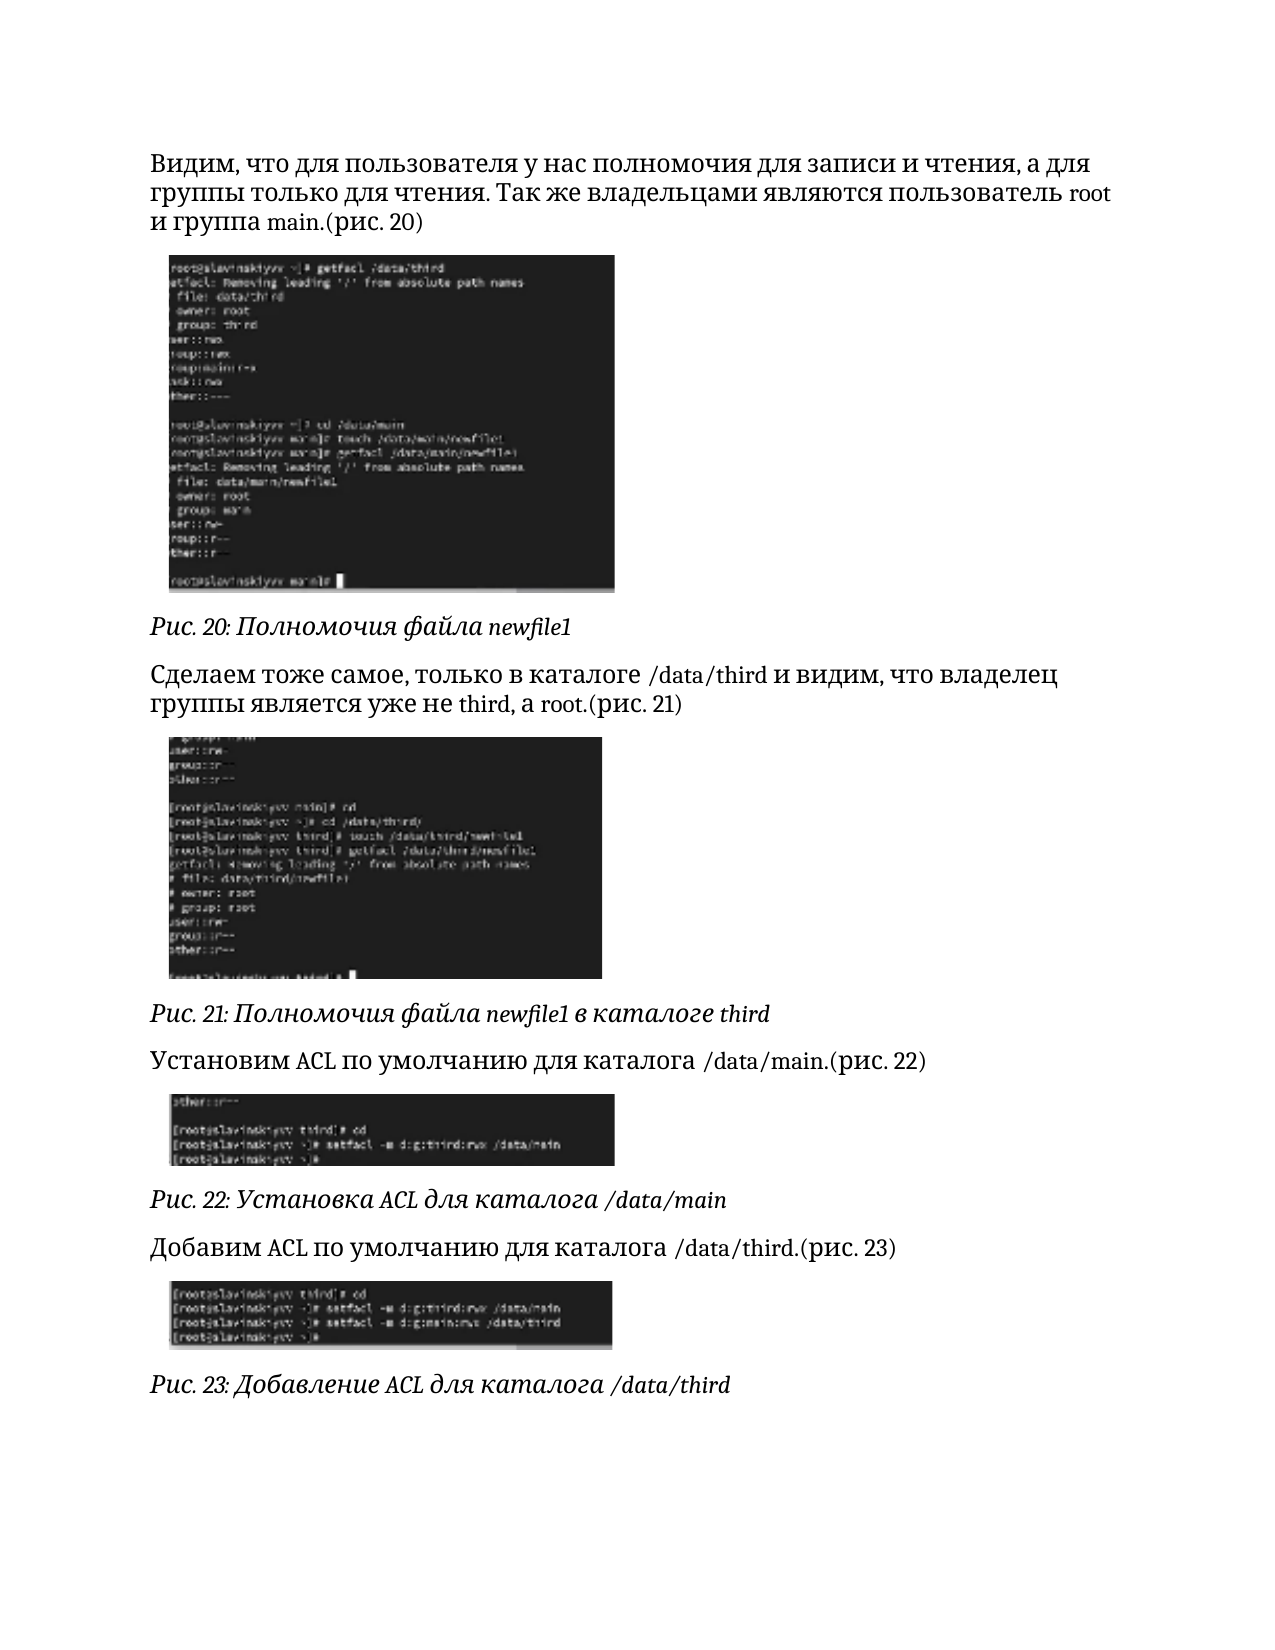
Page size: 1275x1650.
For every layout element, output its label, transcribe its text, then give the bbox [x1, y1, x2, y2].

picture [168, 1094, 615, 1166]
text Рис. 20: Полномочия файла newfile1 [150, 613, 1125, 642]
picture [168, 1281, 613, 1350]
text Добавим ACL по умолчанию для каталога /data/third.(рис. 23) [150, 1234, 1125, 1262]
text Рис. 23: Добавление ACL для каталога /data/third [150, 1371, 1125, 1399]
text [150, 150, 1125, 236]
text Установим ACL по умолчанию для каталога /data/main.(рис. 22) [150, 1047, 1125, 1076]
text Сделаем тоже самое, только в каталоге /data/third и видим, что владелец группы является уже не third, а root.(рис. 21) [150, 661, 1125, 718]
picture [168, 737, 603, 979]
text Рис. 21: Полномочия файла newfile1 в каталоге third [150, 999, 1125, 1028]
text Рис. 22: Установка ACL для каталога /data/main [150, 1186, 1125, 1215]
picture [168, 255, 615, 593]
